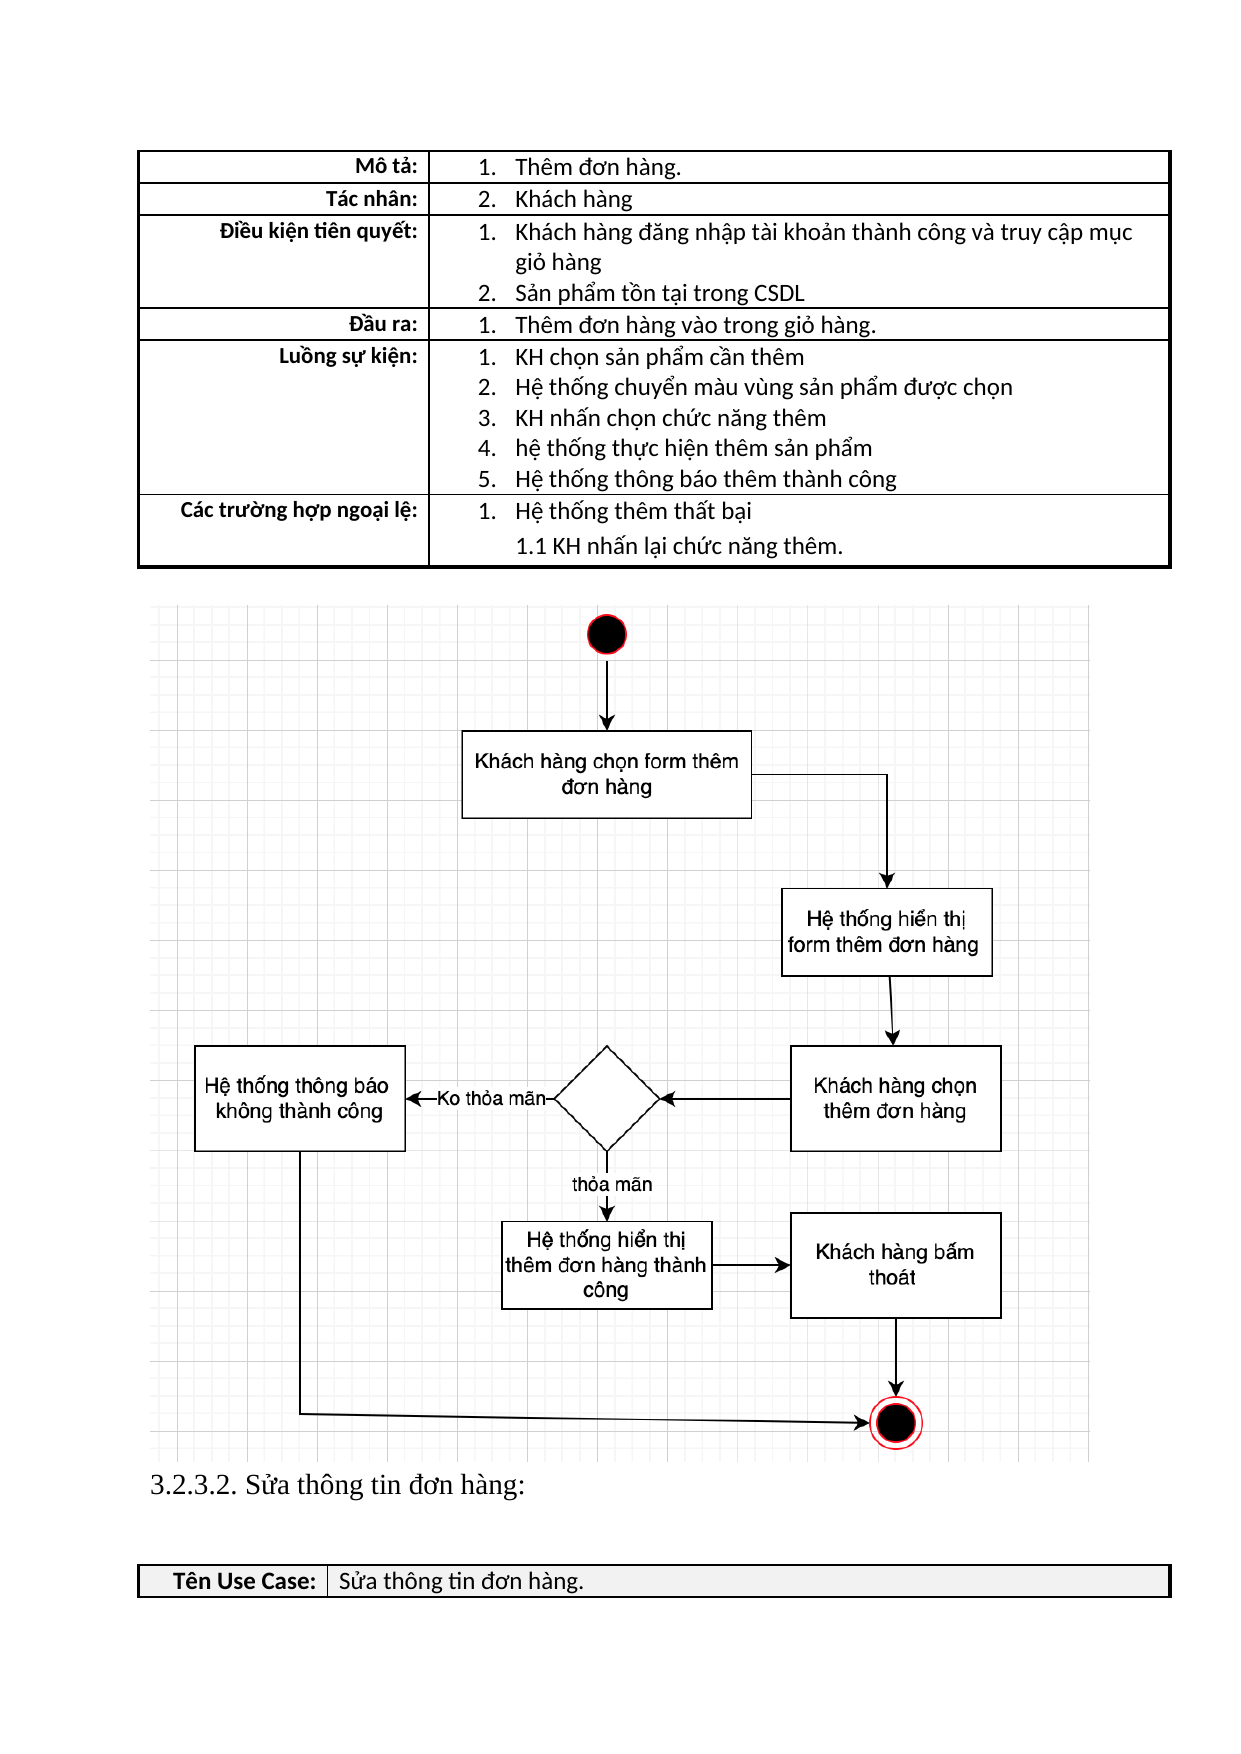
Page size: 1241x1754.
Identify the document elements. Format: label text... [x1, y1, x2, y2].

table_cell Hệ thống thêm thất bại 1.1 KH nhấn lại chức năng thêm. [430, 495, 1168, 565]
table_header Tên Use Case: [140, 1566, 327, 1596]
subtitle 3.2.3.2. Sửa thông tin đơn hàng: [150, 1467, 1090, 1500]
table_cell Tác nhân: [140, 184, 428, 214]
table_cell KH chọn sản phẩm cần thêm Hệ thống chuyển màu vùng sản phẩm được chọn KH nhấn chọn chức năng thêm hệ thống thực hiện thêm sản phẩm Hệ thống thông báo thêm thành công [430, 341, 1168, 493]
table_cell Điều kiện tiên quyết: [140, 216, 428, 307]
table_header Sửa thông tin đơn hàng. [328, 1566, 1168, 1596]
table_cell Khách hàng đăng nhập tài khoản thành công và truy cập mục giỏ hàng Sản phẩm tồn tại trong CSDL [430, 216, 1168, 307]
table_cell Luồng sự kiện: [140, 341, 428, 493]
table_cell Khách hàng [430, 184, 1168, 214]
table_cell Các trường hợp ngoại lệ: [140, 495, 428, 565]
table_cell Đầu ra: [140, 309, 428, 339]
table_cell Thêm đơn hàng. [430, 152, 1168, 182]
table_cell Thêm đơn hàng vào trong giỏ hàng. [430, 309, 1168, 339]
picture [150, 605, 1091, 1462]
table_cell Mô tả: [140, 152, 428, 182]
